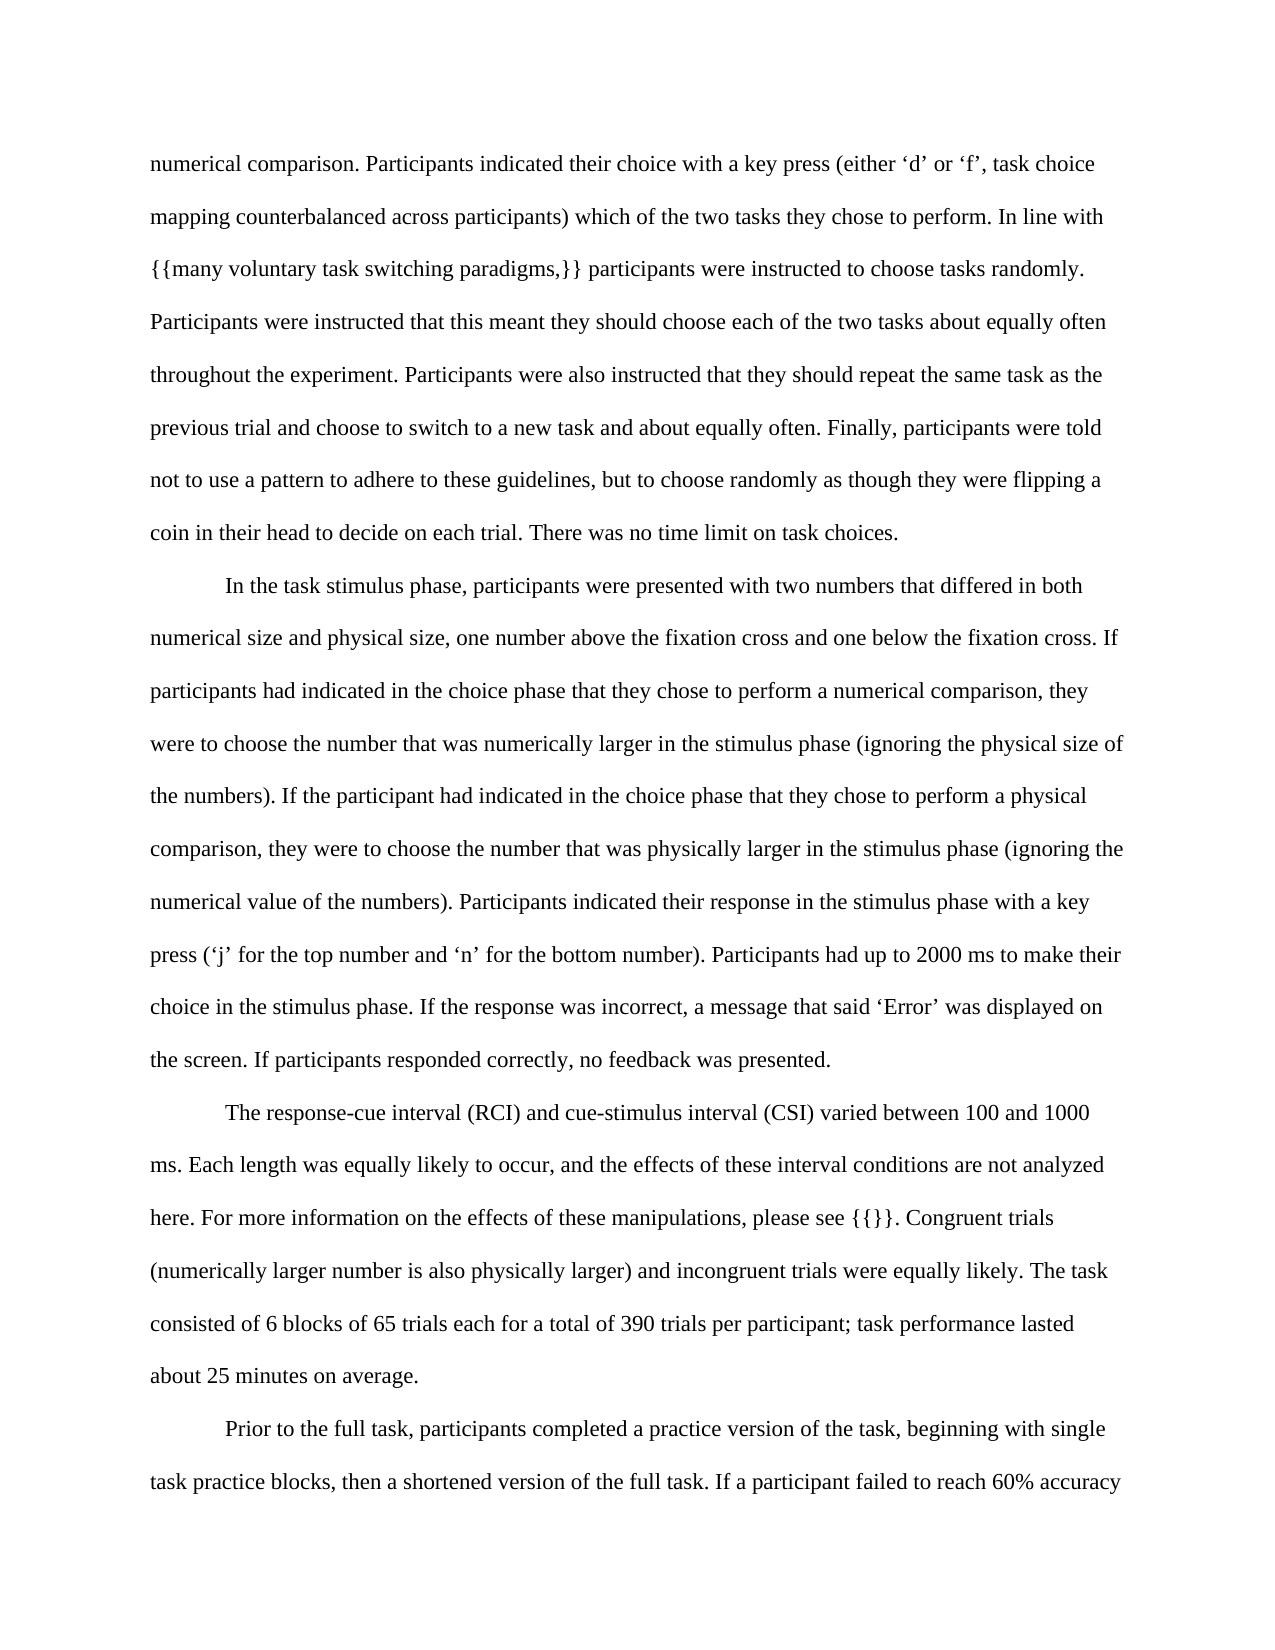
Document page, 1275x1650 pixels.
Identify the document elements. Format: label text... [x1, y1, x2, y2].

text The response-cue interval (RCI) and cue-stimulus interval (CSI) varied between 100 and 1000 ms. Each length was equally likely to occur, and the effects of these interval conditions are not analyzed here. For more information on the effects of these manipulations, please see {{}}. Congruent trials (numerically larger number is also physically larger) and incongruent trials were equally likely. The task consisted of 6 blocks of 65 trials each for a total of 390 trials per participant; task performance lasted about 25 minutes on average. [150, 1099, 1125, 1389]
text In the task stimulus phase, participants were presented with two numbers that differed in both numerical size and physical size, one number above the fixation cross and one below the fixation cross. If participants had indicated in the choice phase that they chose to perform a numerical comparison, they were to choose the number that was numerically larger in the stimulus phase (ignoring the physical size of the numbers). If the participant had indicated in the choice phase that they chose to perform a physical comparison, they were to choose the number that was physically larger in the stimulus phase (ignoring the numerical value of the numbers). Participants indicated their response in the stimulus phase with a key press (‘j’ for the top number and ‘n’ for the bottom number). Participants had up to 2000 ms to make their choice in the stimulus phase. If the response was incorrect, a message that said ‘Error’ was displayed on the screen. If participants responded correctly, no feedback was presented. [150, 572, 1125, 1072]
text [150, 1415, 1125, 1494]
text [150, 150, 1125, 545]
